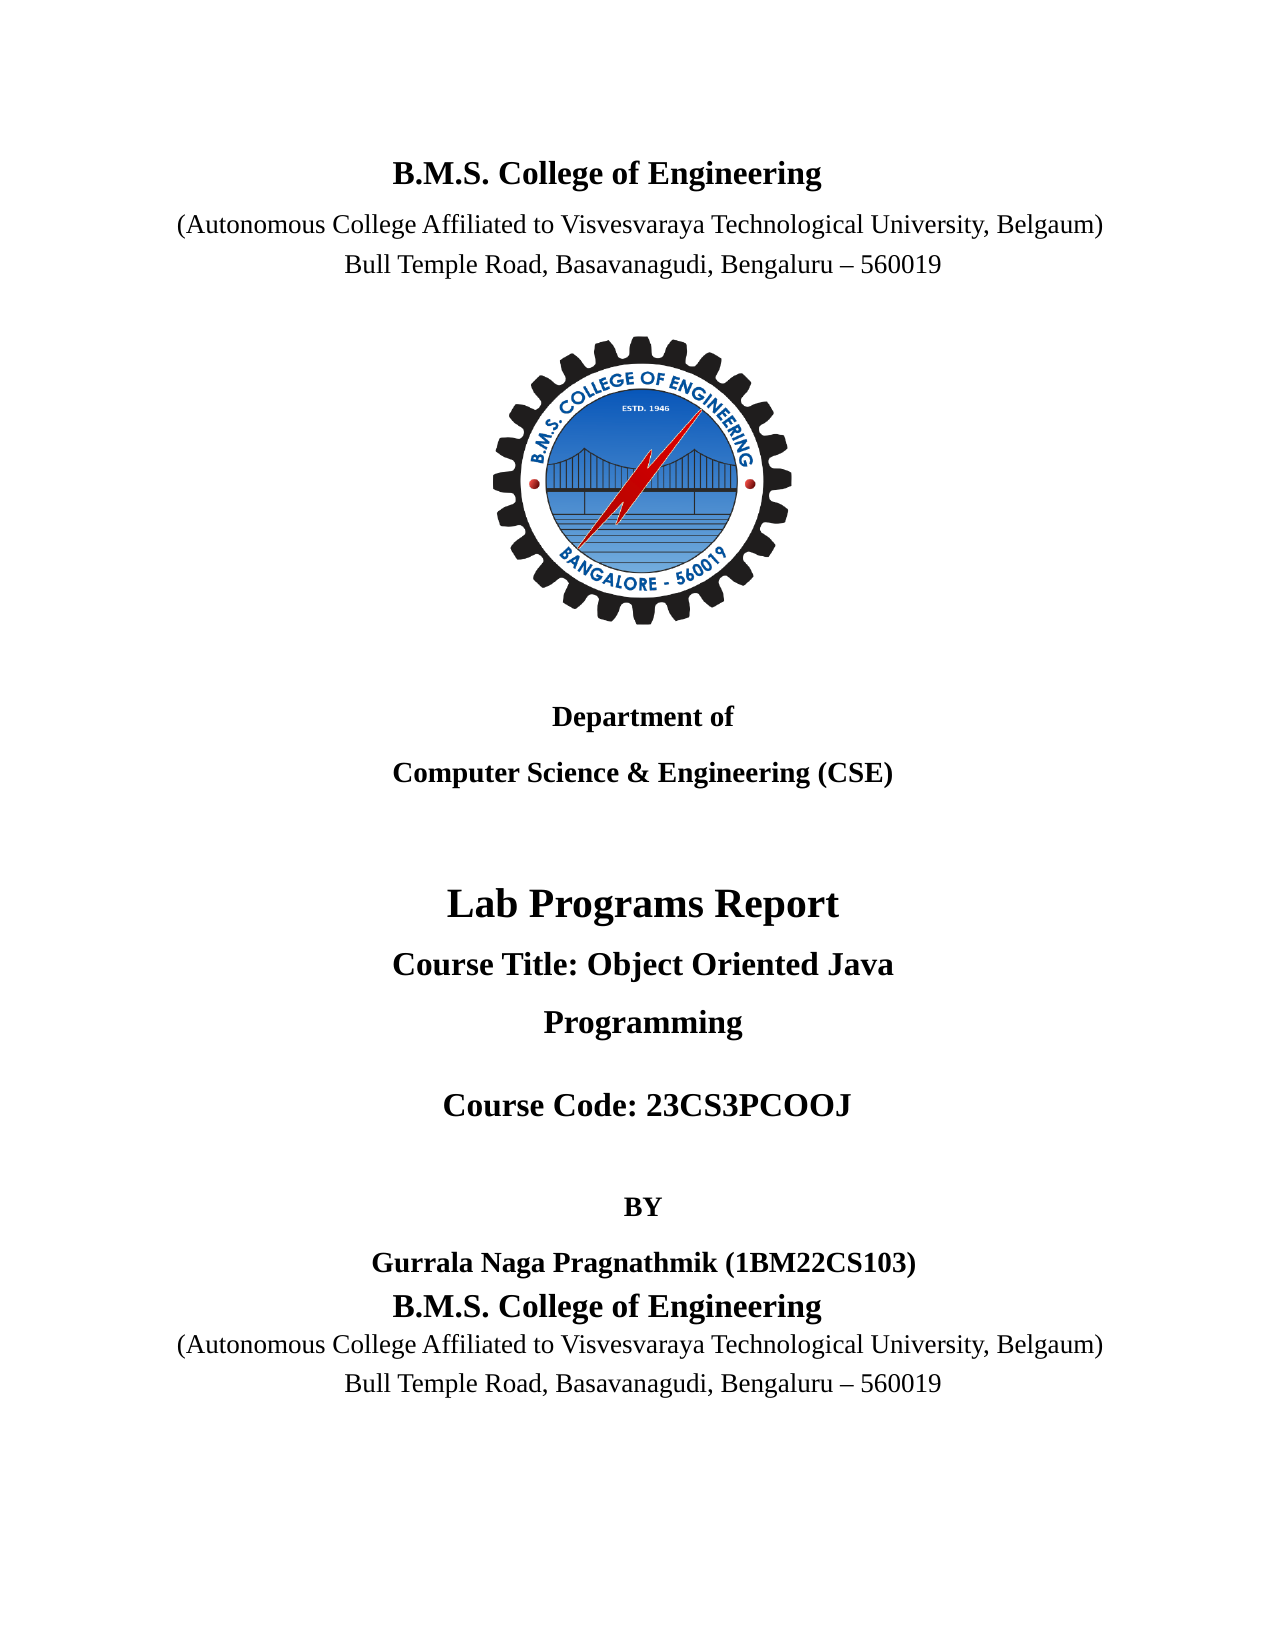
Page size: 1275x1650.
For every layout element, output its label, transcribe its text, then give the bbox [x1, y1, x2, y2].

text (Autonomous College Affiliated to Visvesvaraya Technological University, Belgaum) [177, 208, 1124, 239]
subtitle Gurrala Naga Pragnathmik (1BM22CS103) [164, 1245, 1124, 1279]
text Lab Programs Report [162, 878, 1124, 926]
text Department of [164, 699, 1122, 732]
text Programming [171, 1003, 1115, 1041]
text Bull Temple Road, Basavanagudi, Bengaluru – 560019 [162, 1368, 1124, 1399]
picture [484, 335, 796, 632]
subtitle Computer Science & Engineering (CSE) [164, 756, 1122, 789]
text B.M.S. College of Engineering [392, 153, 1124, 191]
text Course Title: Object Oriented Java [171, 944, 1115, 983]
text Course Code: 23CS3PCOOJ [171, 1086, 1124, 1124]
text BY [162, 1189, 1124, 1222]
text (Autonomous College Affiliated to Visvesvaraya Technological University, Belgaum) [177, 1328, 1124, 1359]
text Bull Temple Road, Basavanagudi, Bengaluru – 560019 [162, 248, 1124, 279]
text B.M.S. College of Engineering [392, 1287, 1124, 1325]
